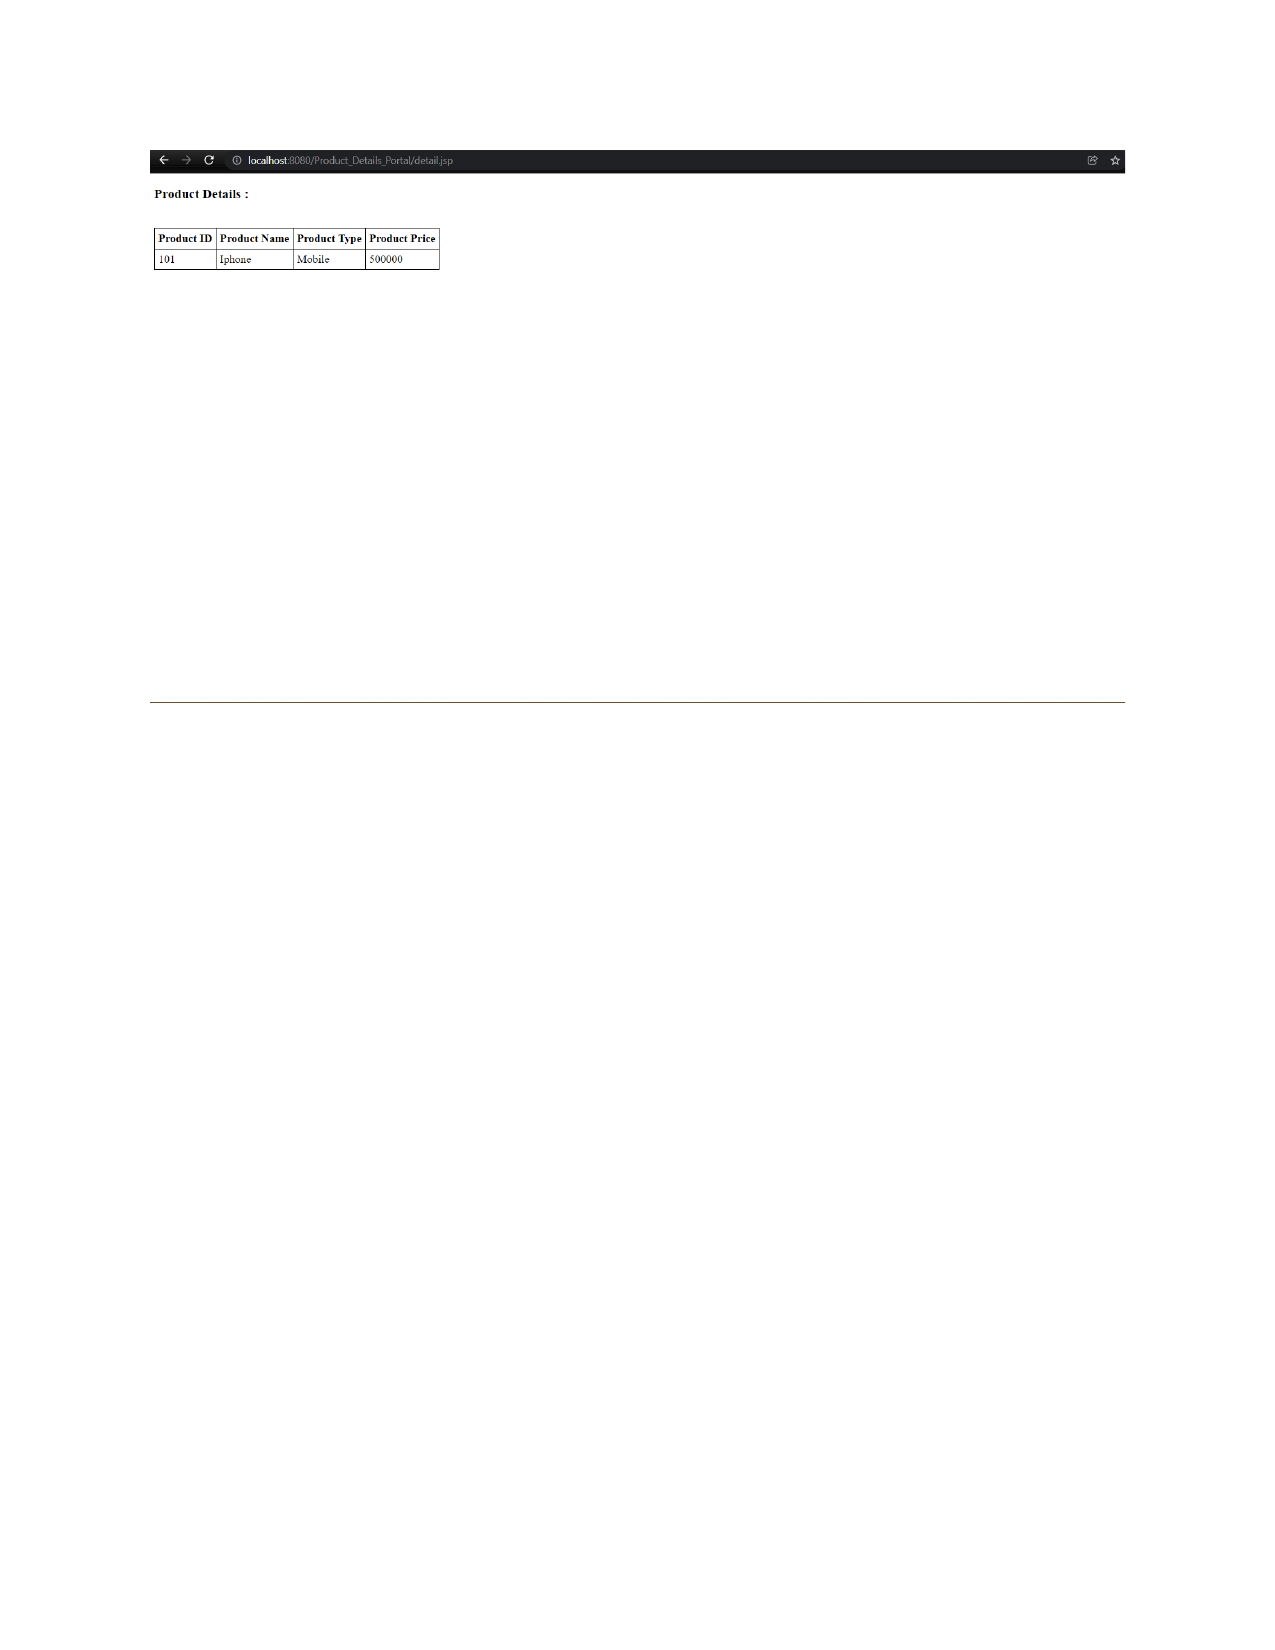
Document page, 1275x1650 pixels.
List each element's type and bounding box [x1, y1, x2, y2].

picture [150, 150, 1125, 703]
